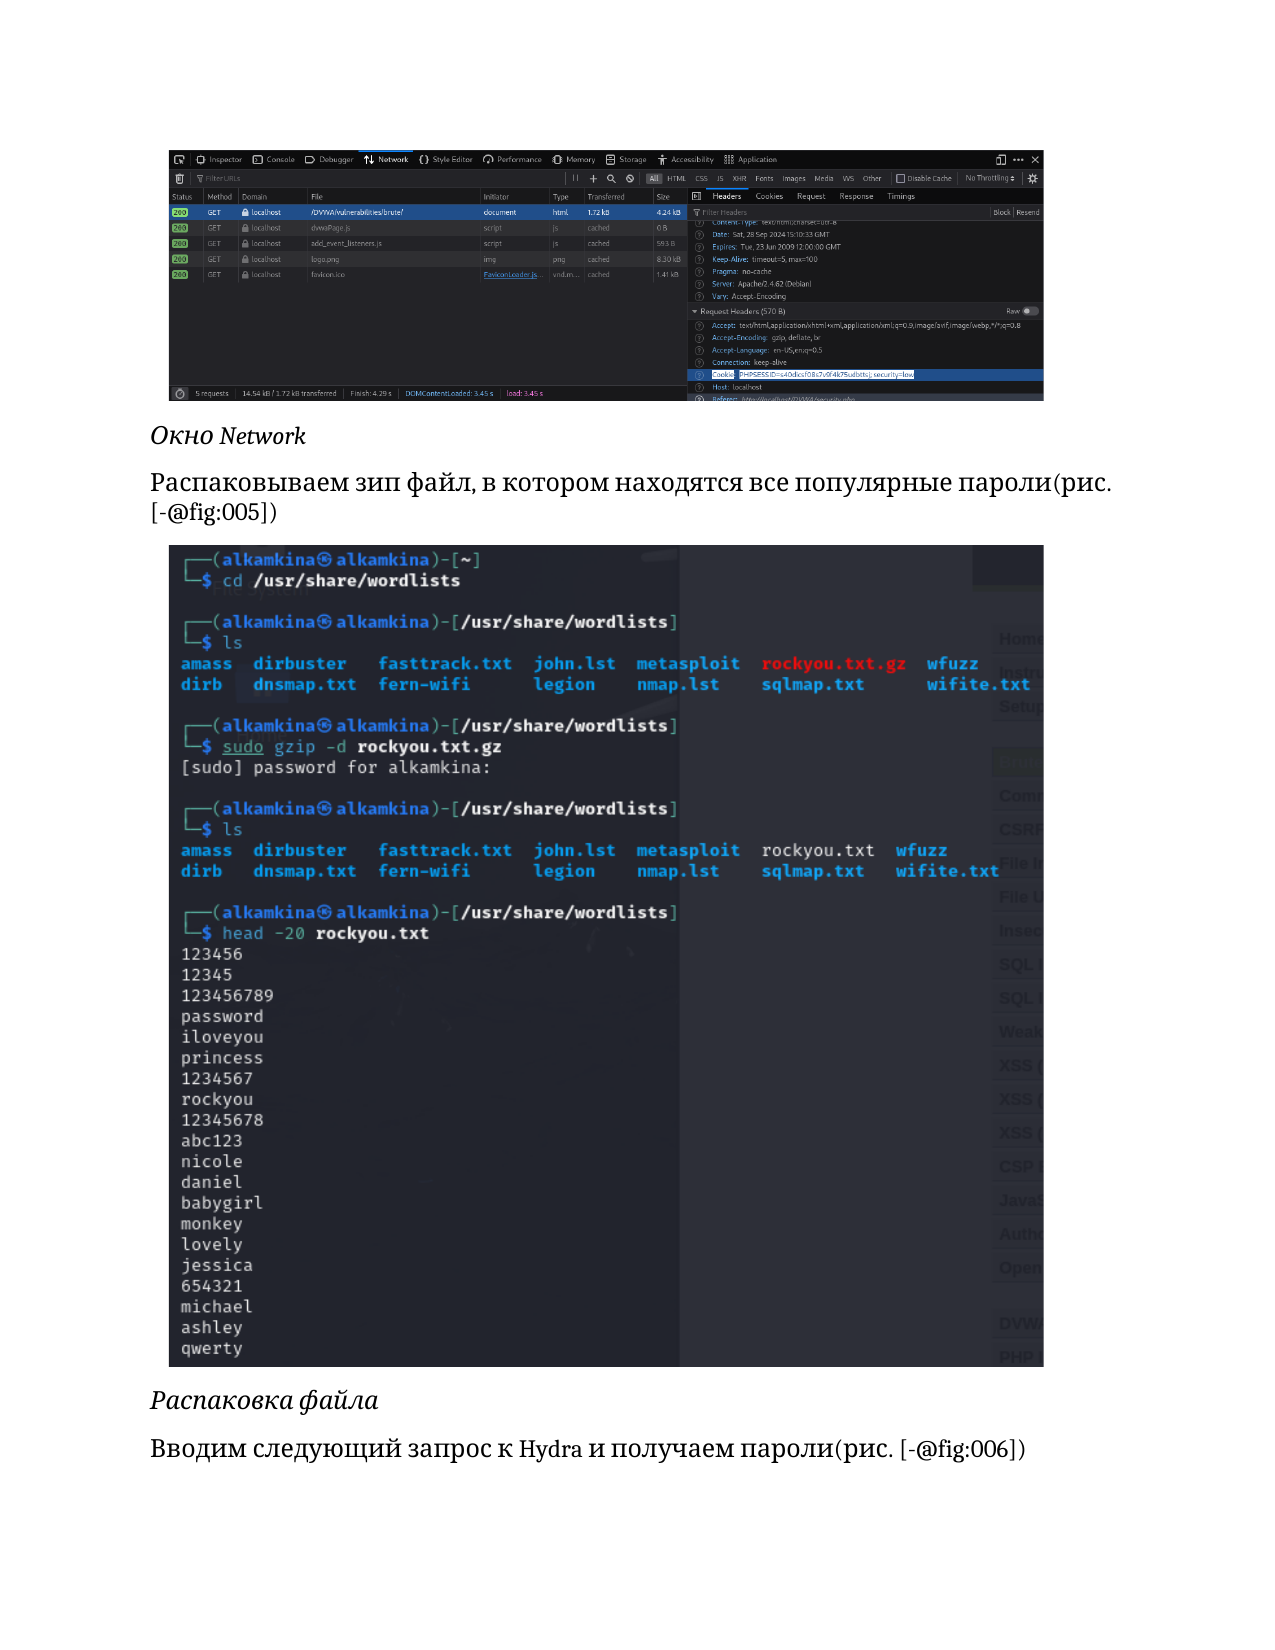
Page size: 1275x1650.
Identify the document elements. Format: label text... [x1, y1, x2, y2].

text Распаковываем зип файл, в котором находятся все популярные пароли(рис. [-@fig:005]) [150, 469, 1125, 527]
picture [168, 150, 1044, 401]
text Окно Network [150, 422, 1125, 451]
picture [168, 545, 1044, 1367]
text Распаковка файла [150, 1387, 1125, 1416]
text Вводим следующий запрос к Hydra и получаем пароли(рис. [-@fig:006]) [150, 1434, 1125, 1463]
